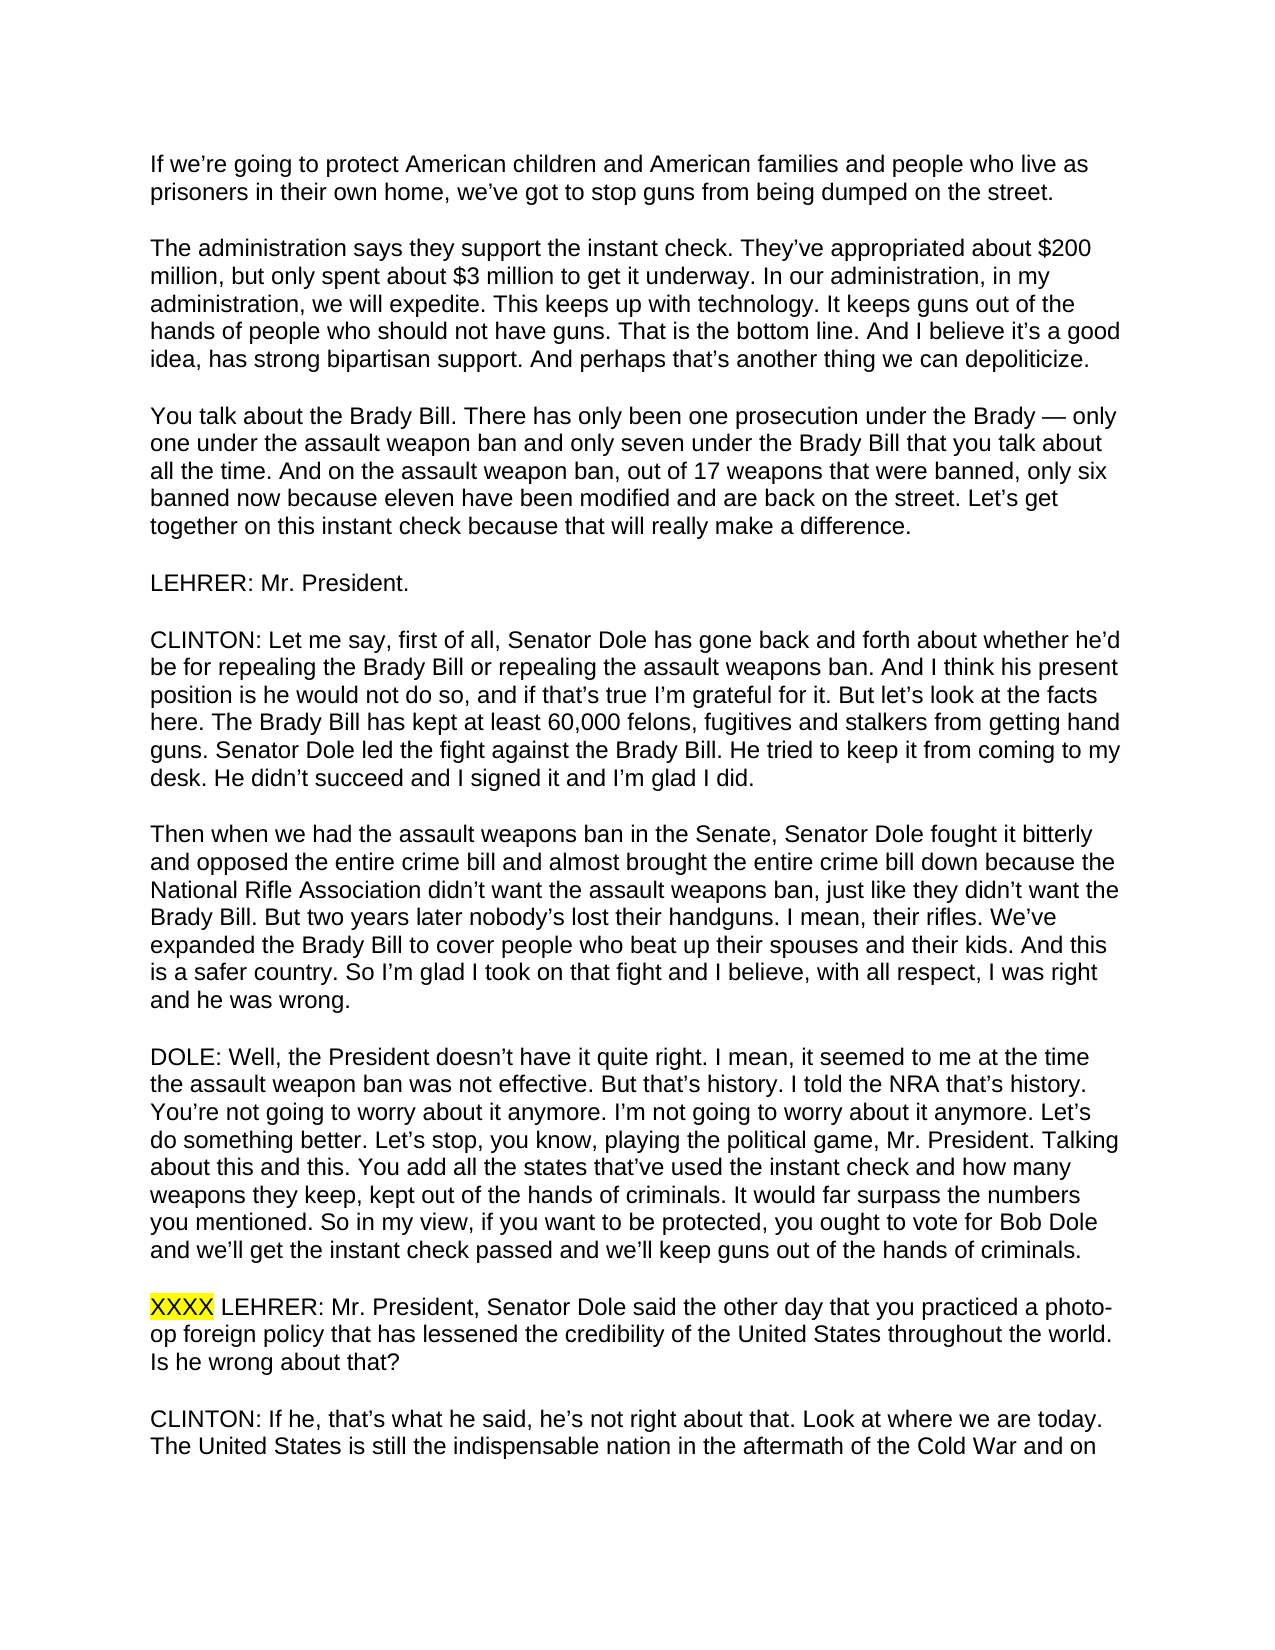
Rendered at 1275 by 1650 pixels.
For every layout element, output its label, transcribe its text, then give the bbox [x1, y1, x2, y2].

text CLINTON: Let me say, first of all, Senator Dole has gone back and forth about whether he’d be for repealing the Brady Bill or repealing the assault weapons ban. And I think his present position is he would not do so, and if that’s true I’m grateful for it. But let’s look at the facts here. The Brady Bill has kept at least 60,000 felons, fugitives and stalkers from getting hand guns. Senator Dole led the fight against the Brady Bill. He tried to keep it from coming to my desk. He didn’t succeed and I signed it and I’m glad I did. [150, 626, 1125, 791]
text If we’re going to protect American children and American families and people who live as prisoners in their own home, we’ve got to stop guns from being dumped on the street. [150, 150, 1125, 205]
text LEHRER: Mr. President. [150, 569, 1125, 596]
text You talk about the Brady Bill. There has only been one prosecution under the Brady — only one under the assault weapon ban and only seven under the Brady Bill that you talk about all the time. And on the assault weapon ban, out of 17 weapons that were banned, only six banned now because eleven have been modified and are back on the street. Let’s get together on this instant check because that will really make a difference. [150, 402, 1125, 539]
text XXXX LEHRER: Mr. President, Senator Dole said the other day that you practiced a photo-op foreign policy that has lessened the credibility of the United States throughout the world. Is he wrong about that? [150, 1293, 1125, 1376]
text DOLE: Well, the President doesn’t have it quite right. I mean, it seemed to me at the time the assault weapon ban was not effective. But that’s history. I told the NRA that’s history. You’re not going to worry about it anymore. I’m not going to worry about it anymore. Let’s do something better. Let’s stop, you know, playing the political game, Mr. President. Talking about this and this. You add all the states that’ve used the instant check and how many weapons they keep, kept out of the hands of criminals. It would far surpass the numbers you mentioned. So in my view, if you want to be protected, you ought to vote for Bob Dole and we’ll get the instant check passed and we’ll keep guns out of the hands of criminals. [150, 1043, 1125, 1263]
text The administration says they support the instant check. They’ve appropriated about $200 million, but only spent about $3 million to get it underway. In our administration, in my administration, we will expedite. This keeps up with technology. It keeps guns out of the hands of people who should not have guns. That is the bottom line. And I believe it’s a good idea, has strong bipartisan support. And perhaps that’s another thing we can depoliticize. [150, 234, 1125, 372]
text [150, 1405, 1125, 1460]
text Then when we had the assault weapons ban in the Senate, Senator Dole fought it bitterly and opposed the entire crime bill and almost brought the entire crime bill down because the National Rifle Association didn’t want the assault weapons ban, just like they didn’t want the Brady Bill. But two years later nobody’s lost their handguns. I mean, their rifles. We’ve expanded the Brady Bill to cover people who beat up their spouses and their kids. And this is a safer country. So I’m glad I took on that fight and I believe, with all respect, I was right and he was wrong. [150, 820, 1125, 1013]
